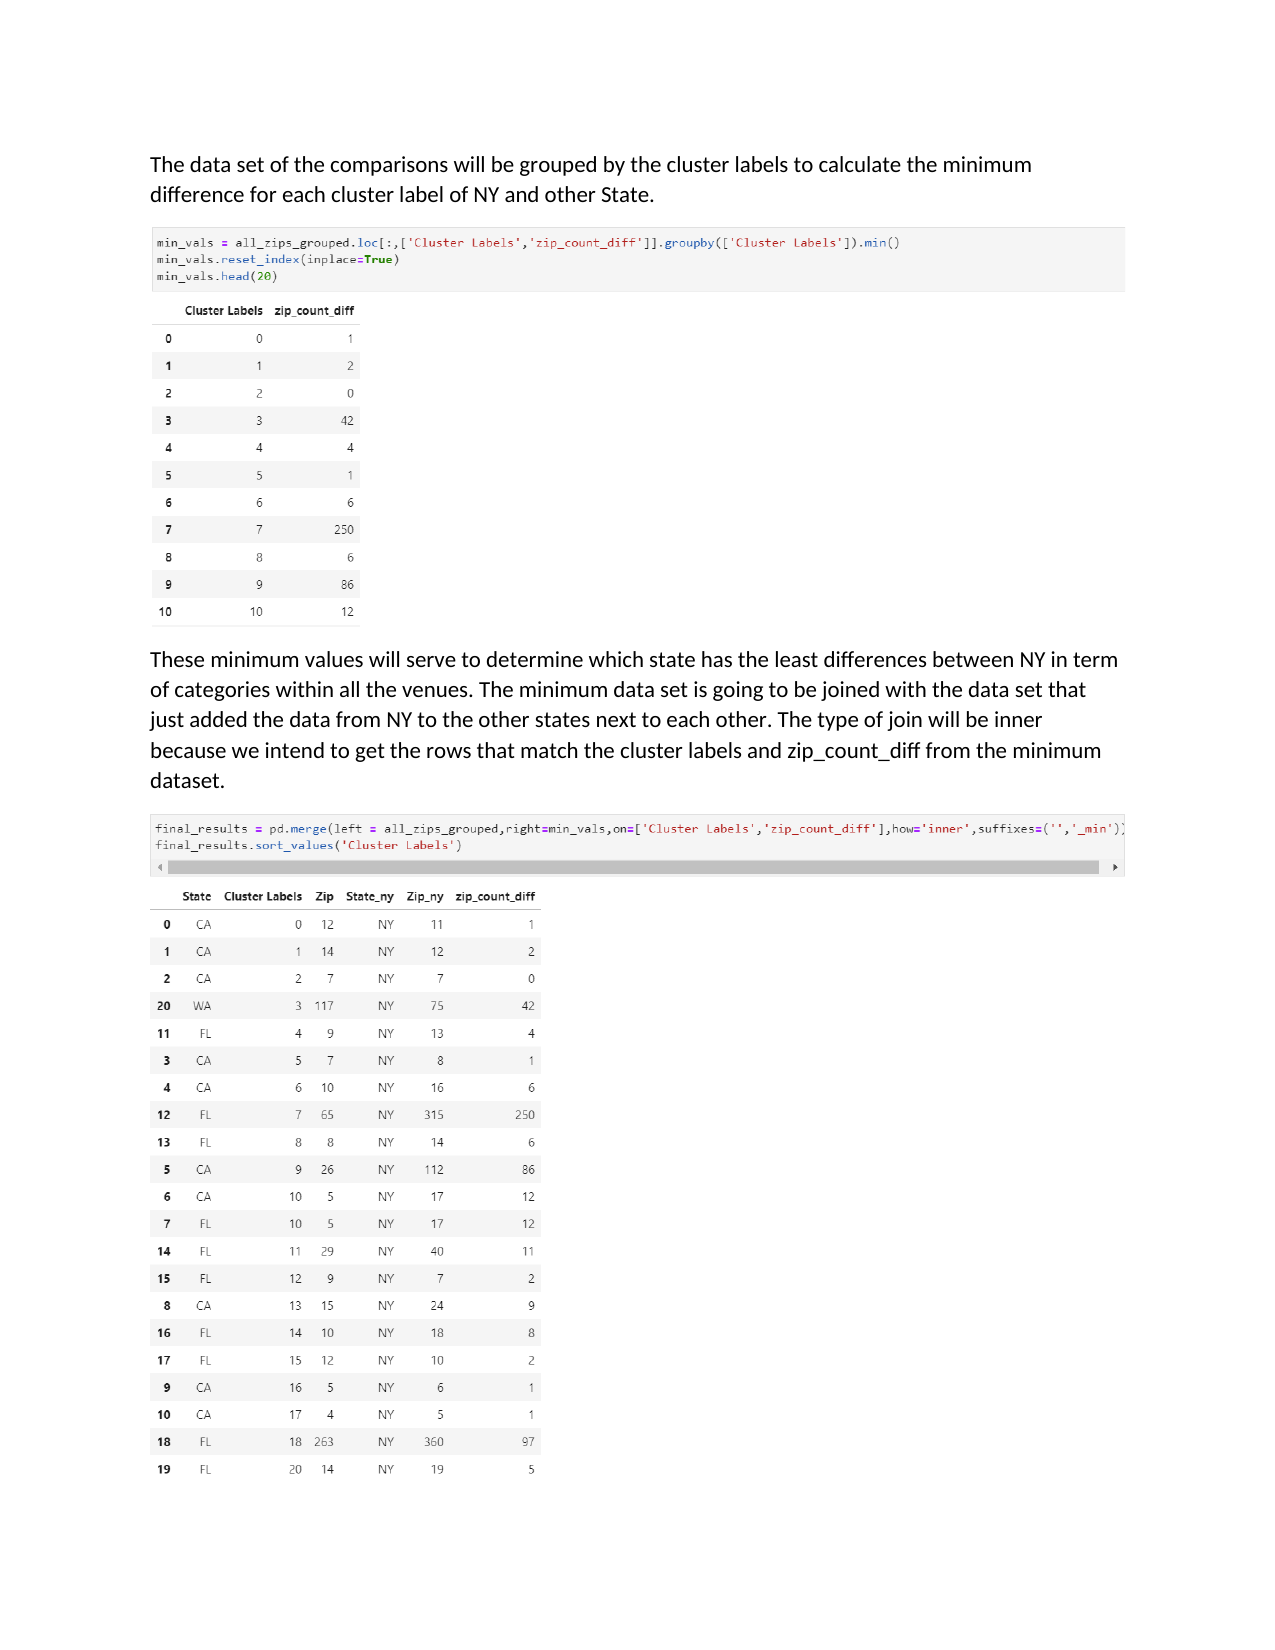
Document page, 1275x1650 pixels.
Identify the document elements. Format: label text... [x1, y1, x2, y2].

picture [150, 227, 1125, 627]
text The data set of the comparisons will be grouped by the cluster labels to calculate the minimum difference for each cluster label of NY and other State. [150, 150, 1125, 208]
picture [150, 812, 1125, 1486]
text These minimum values will serve to determine which state has the least differences between NY in term of categories within all the venues. The minimum data set is going to be joined with the data set that just added the data from NY to the other states next to each other. The type of join will be inner because we intend to get the rows that match the cluster labels and zip_count_diff from the minimum dataset. [150, 645, 1125, 794]
